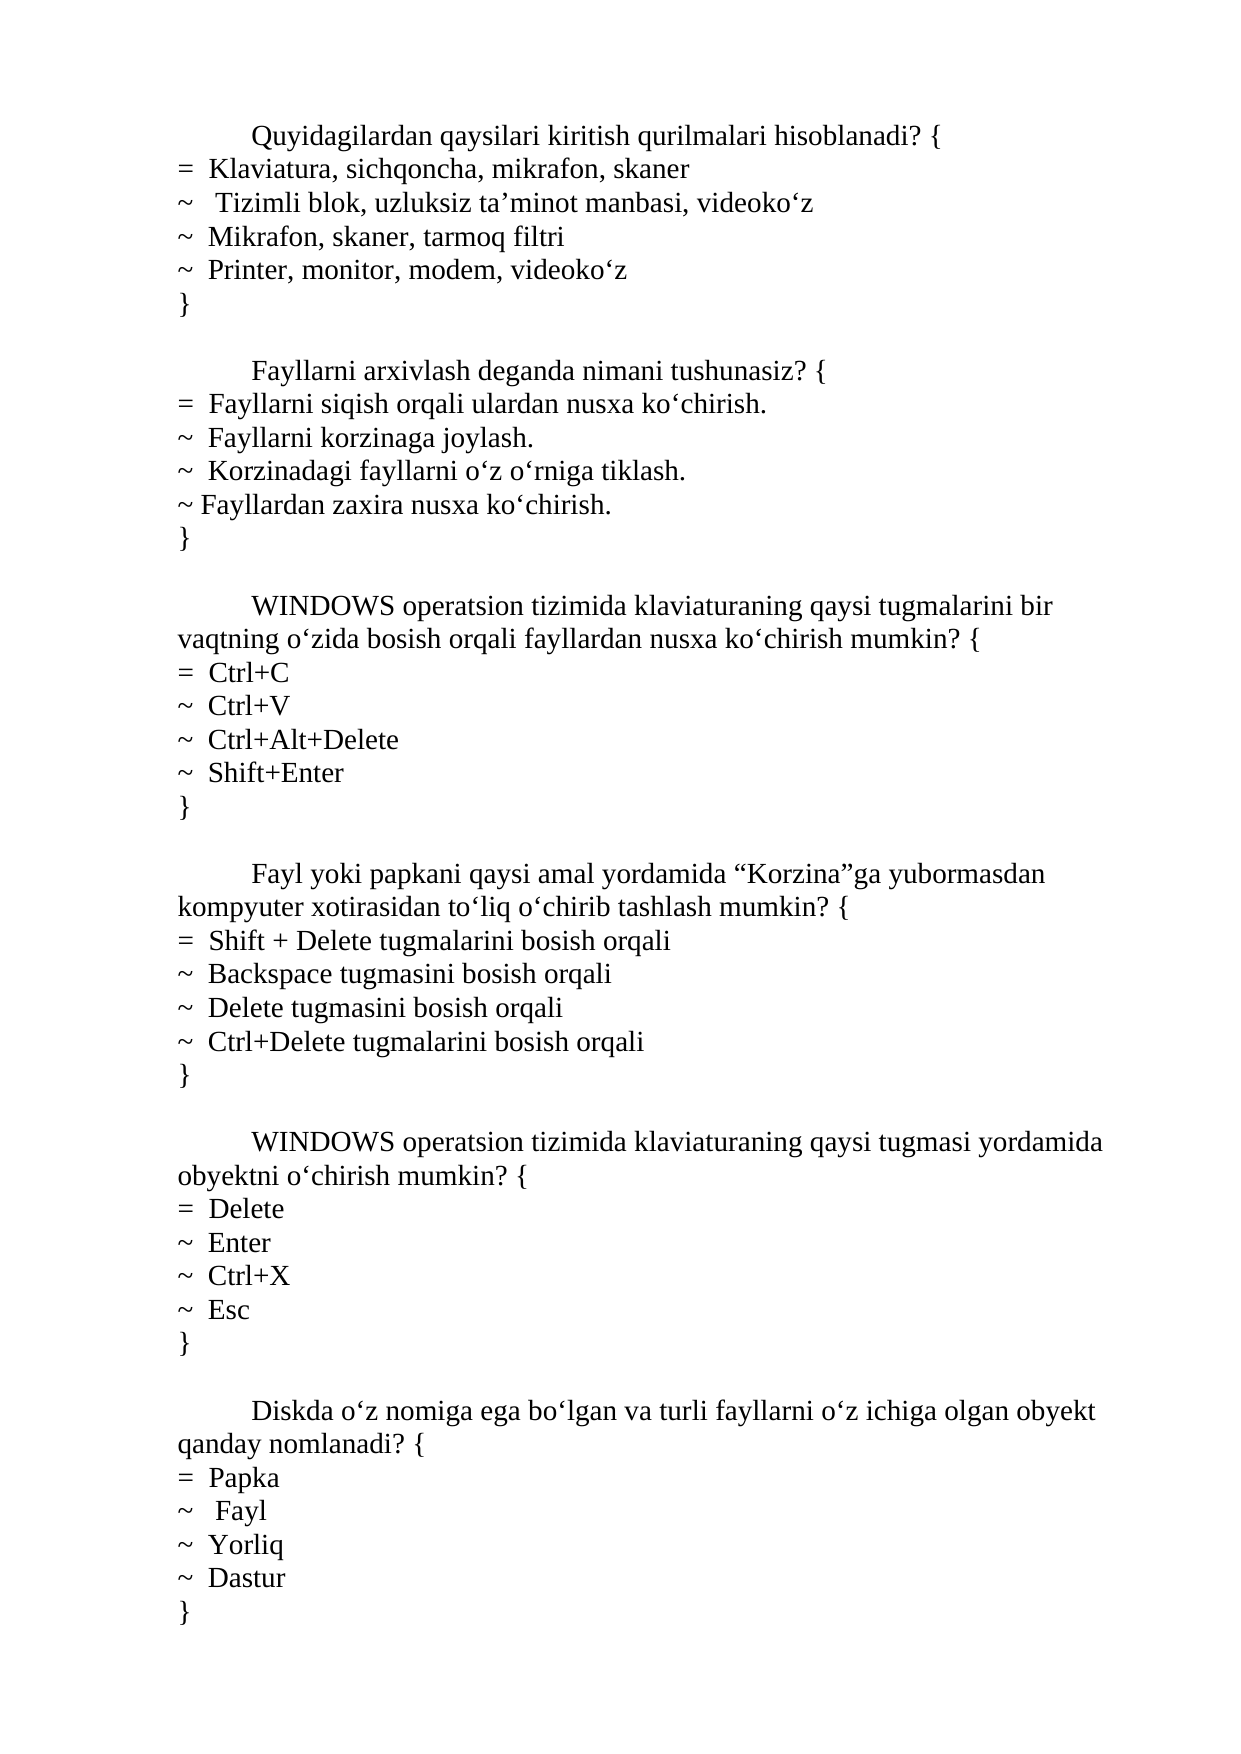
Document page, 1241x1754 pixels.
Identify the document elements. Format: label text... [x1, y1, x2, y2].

text ~ Mikrafon, skaner, tarmoq filtri [177, 219, 1152, 252]
text WINDOWS operatsion tizimida klaviaturaning qaysi tugmalarini bir vaqtning o‘zida bosish orqali fayllardan nusxa ko‘chirish mumkin? { [177, 588, 1152, 655]
text } [177, 1594, 1152, 1627]
text } [177, 1326, 1152, 1359]
text ~ Printer, monitor, modem, videoko‘z [177, 252, 1152, 286]
text Fayl yoki papkani qaysi amal yordamida “Korzina”ga yubormasdan kompyuter xotirasidan to‘liq o‘chirib tashlash mumkin? { [177, 856, 1152, 923]
text ~ Fayllarni korzinaga joylash. [177, 420, 1152, 453]
text = Shift + Delete tugmalarini bosish orqali [177, 923, 1152, 957]
text = Fayllarni siqish orqali ulardan nusxa ko‘chirish. [177, 386, 1152, 420]
text ~ Delete tugmasini bosish orqali [177, 990, 1152, 1024]
text = Papka [177, 1460, 1152, 1493]
text ~ Backspace tugmasini bosish orqali [177, 957, 1152, 990]
text ~ Ctrl+V [177, 688, 1152, 722]
text ~ Ctrl+X [177, 1258, 1152, 1292]
text Fayllarni arxivlash deganda nimani tushunasiz? { [177, 353, 1152, 386]
text ~ Korzinadagi fayllarni o‘z o‘rniga tiklash. [177, 453, 1152, 487]
text ~ Esc [177, 1292, 1152, 1326]
text ~ Enter [177, 1225, 1152, 1258]
text } [177, 521, 1152, 554]
text } [177, 789, 1152, 822]
text WINDOWS operatsion tizimida klaviaturaning qaysi tugmasi yordamida obyektni o‘chirish mumkin? { [177, 1124, 1152, 1191]
text ~ Fayllardan zaxira nusxa ko‘chirish. [177, 487, 1152, 521]
text ~ Ctrl+Alt+Delete [177, 722, 1152, 755]
text ~ Shift+Enter [177, 755, 1152, 789]
text = Delete [177, 1191, 1152, 1225]
text ~ Fayl [177, 1493, 1152, 1527]
text ~ Ctrl+Delete tugmalarini bosish orqali [177, 1024, 1152, 1057]
text Diskda o‘z nomiga ega bo‘lgan va turli fayllarni o‘z ichiga olgan obyekt qanday nomlanadi? { [177, 1393, 1152, 1460]
text ~ Yorliq [177, 1527, 1152, 1560]
text } [177, 286, 1152, 319]
text ~ Tizimli blok, uzluksiz ta’minot manbasi, videoko‘z [177, 185, 1152, 219]
text = Ctrl+C [177, 655, 1152, 688]
text ~ Dastur [177, 1560, 1152, 1594]
text Quyidagilardan qaysilari kiritish qurilmalari hisoblanadi? { [177, 118, 1152, 152]
text } [177, 1057, 1152, 1091]
text = Klaviatura, sichqoncha, mikrafon, skaner [177, 152, 1152, 185]
